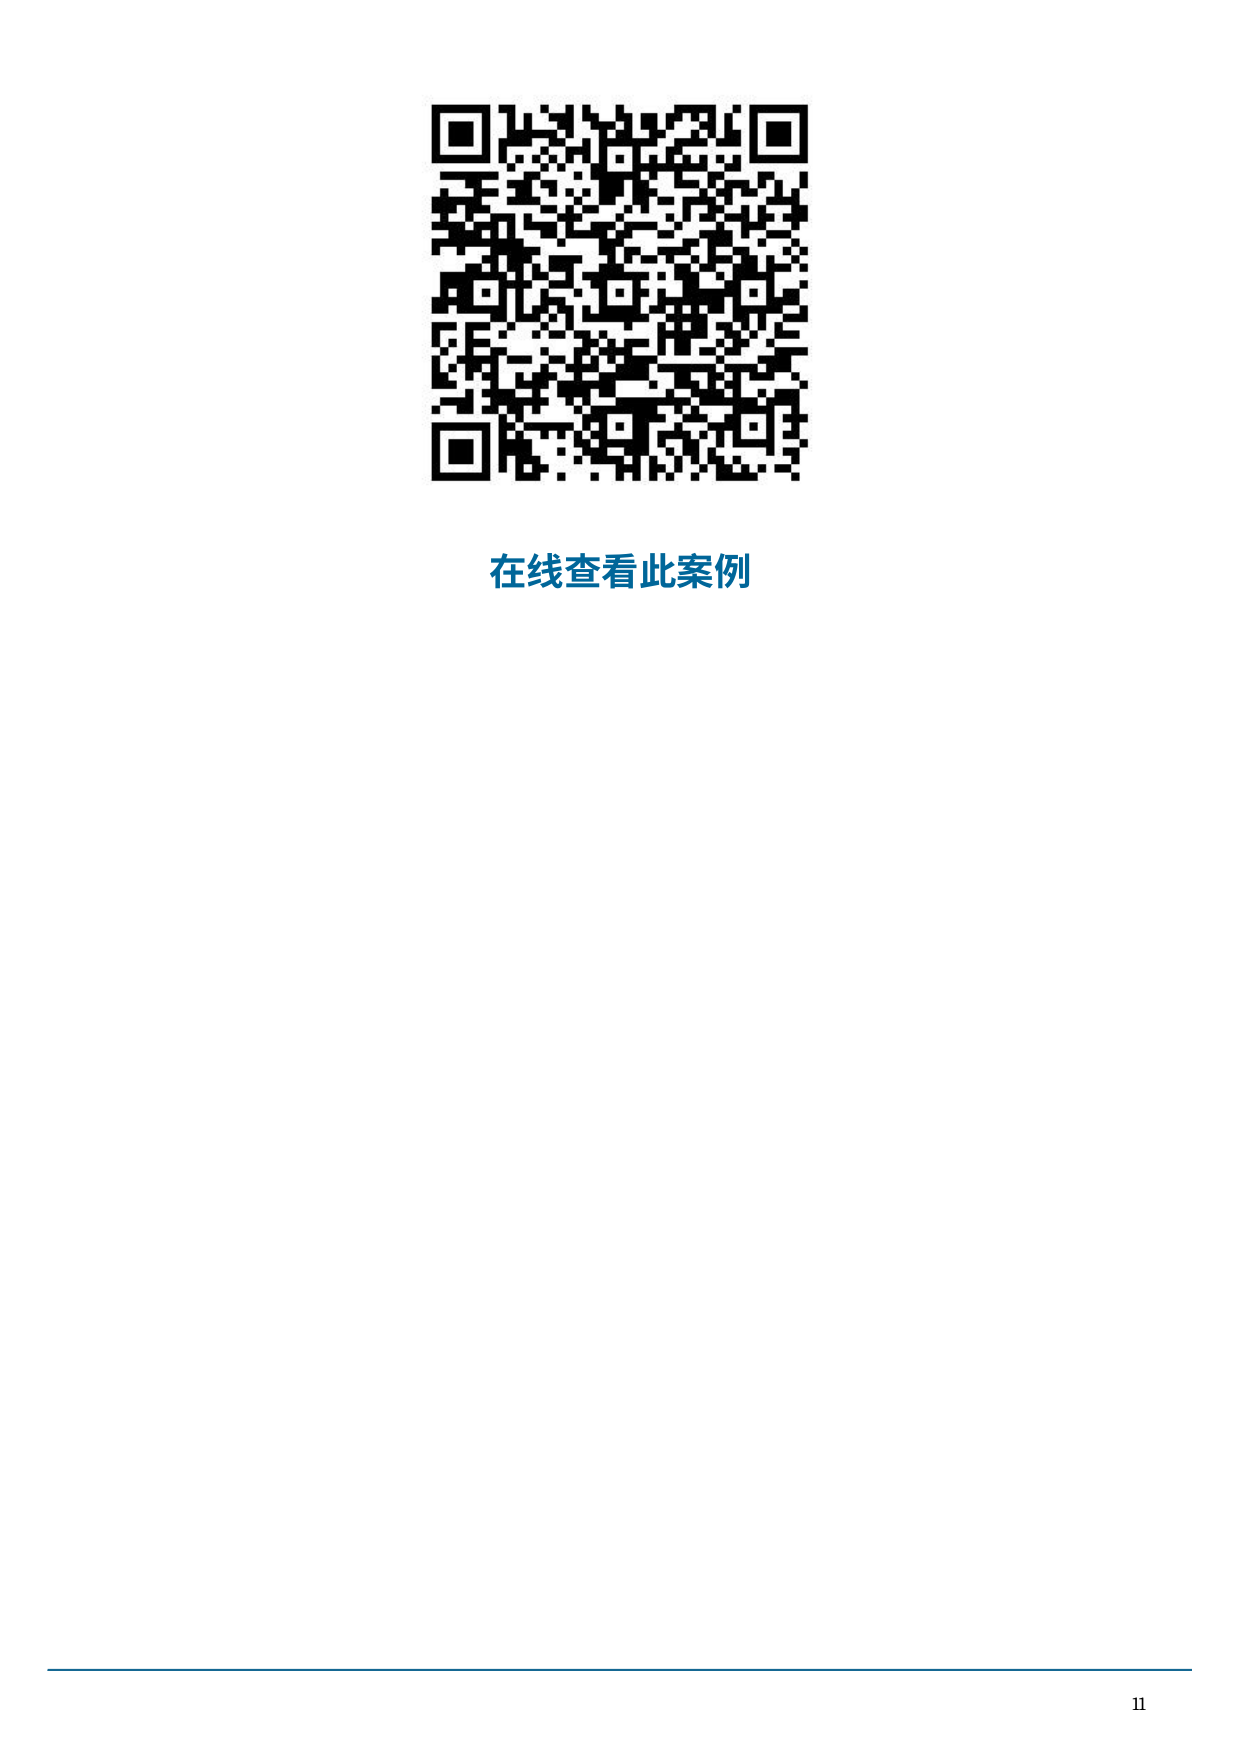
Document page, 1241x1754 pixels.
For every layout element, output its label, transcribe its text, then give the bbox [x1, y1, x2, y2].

text 在线查看此案例 [94, 525, 1146, 613]
picture [411, 84, 829, 502]
